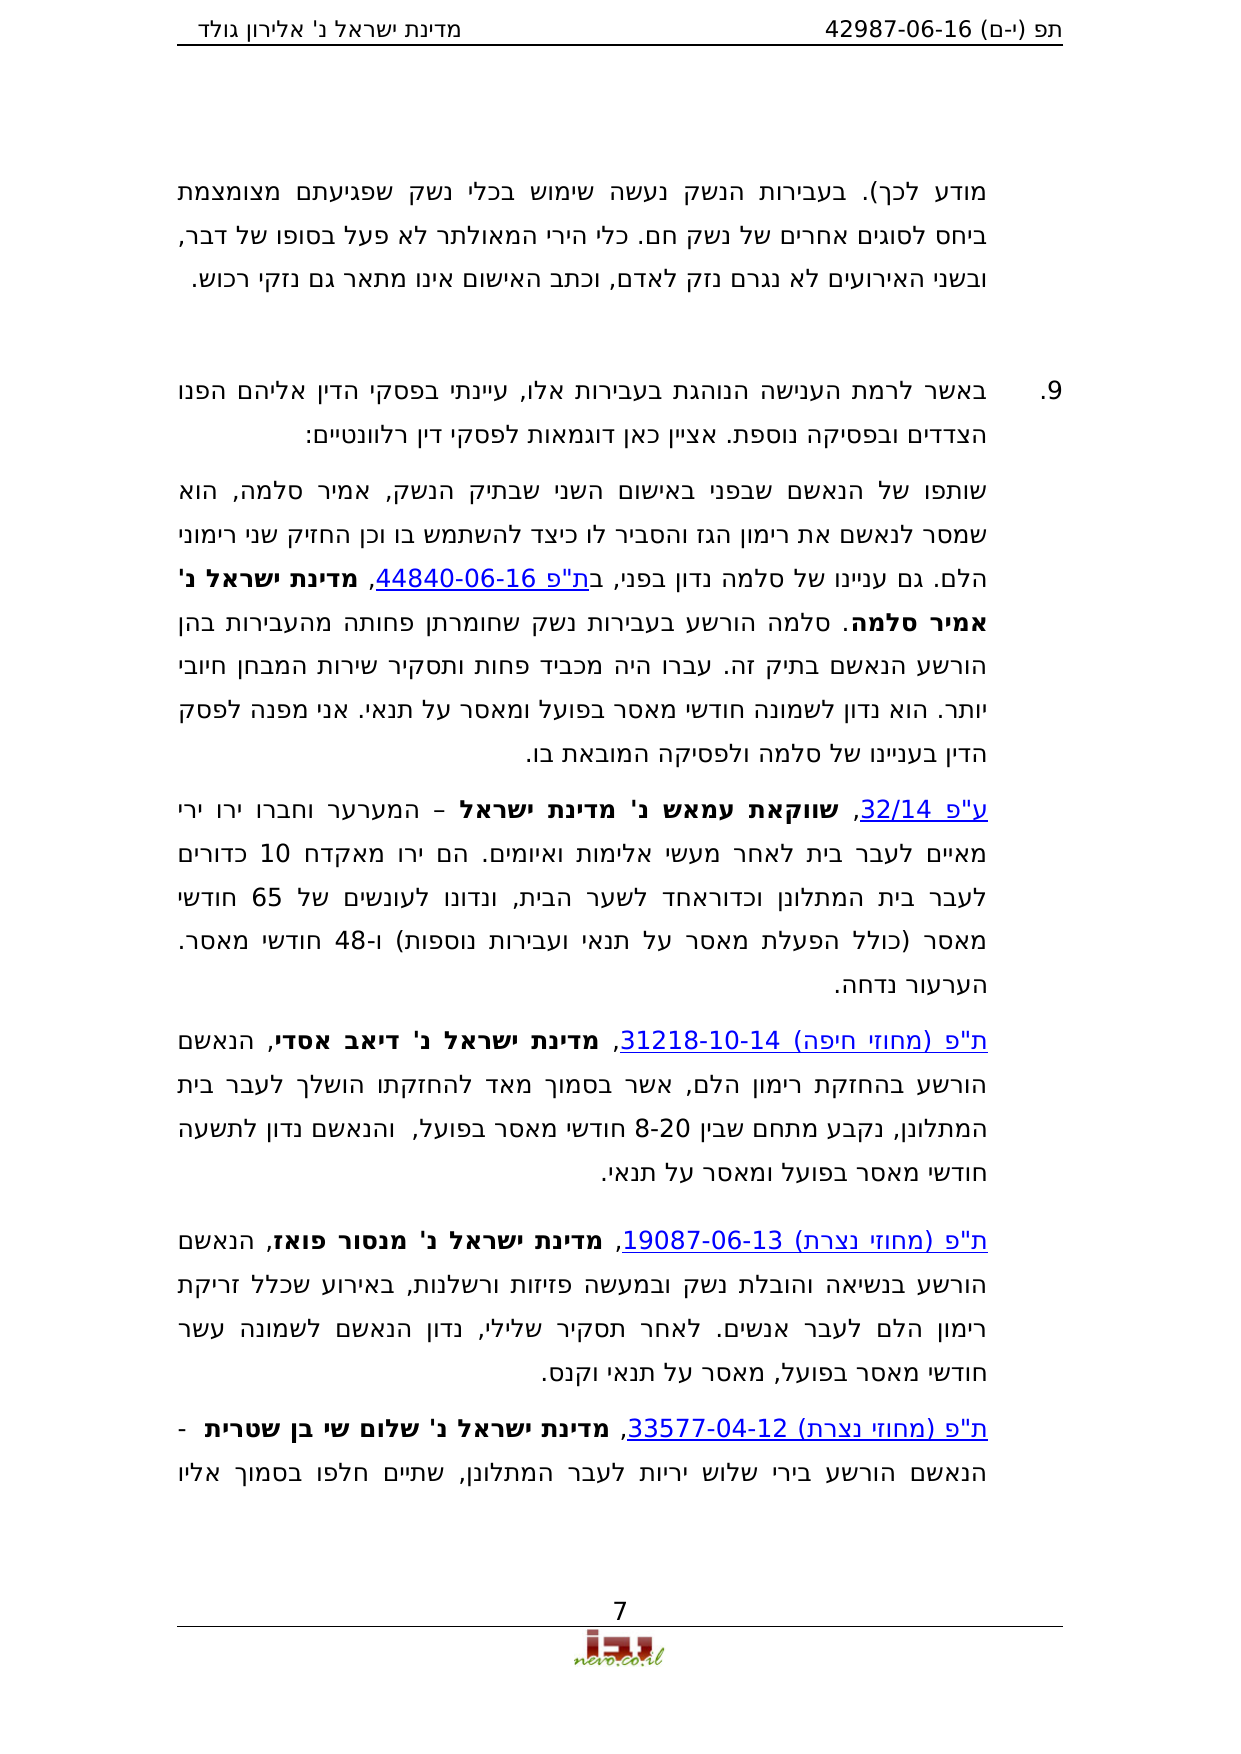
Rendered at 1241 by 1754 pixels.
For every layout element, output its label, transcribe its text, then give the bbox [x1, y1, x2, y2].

text ת"פ (מחוזי נצרת) 19087-06-13, מדינת ישראל נ' מנסור פואז, הנאשם הורשע בנשיאה והובלת נשק ובמעשה פזיזות ורשלנות, באירוע שכלל זריקת רימון הלם לעבר אנשים. לאחר תסקיר שלילי, נדון הנאשם לשמונה עשר חודשי מאסר בפועל, מאסר על תנאי וקנס. [177, 1227, 988, 1387]
text ע"פ 32/14, שווקאת עמאש נ' מדינת ישראל – המערער וחברו ירו ירי מאיים לעבר בית לאחר מעשי אלימות ואיומים. הם ירו מאקדח 10 כדורים לעבר בית המתלונן וכדוראחד לשער הבית, ונדונו לעונשים של 65 חודשי מאסר (כולל הפעלת מאסר על תנאי ועבירות נוספות) ו-48 חודשי מאסר. הערעור נדחה. [177, 795, 1063, 999]
picture [574, 1629, 666, 1667]
text שותפו של הנאשם שבפני באישום השני שבתיק הנשק, אמיר סלמה, הוא שמסר לנאשם את רימון הגז והסביר לו כיצד להשתמש בו וכן החזיק שני רימוני הלם. גם עניינו של סלמה נדון בפני, בת"פ 44840-06-16, מדינת ישראל נ' אמיר סלמה. סלמה הורשע בעבירות נשק שחומרתן פחותה מהעבירות בהן הורשע הנאשם בתיק זה. עברו היה מכביד פחות ותסקיר שירות המבחן חיובי יותר. הוא נדון לשמונה חודשי מאסר בפועל ומאסר על תנאי. אני מפנה לפסק הדין בעניינו של סלמה ולפסיקה המובאת בו. [177, 477, 1063, 768]
text 9. באשר לרמת הענישה הנוהגת בעבירות אלו, עיינתי בפסקי הדין אליהם הפנו הצדדים ובפסיקה נוספת. אציין כאן דוגמאות לפסקי דין רלוונטיים: [177, 377, 1063, 449]
text ת"פ (מחוזי חיפה) 31218-10-14, מדינת ישראל נ' דיאב אסדי, הנאשם הורשע בהחזקת רימון הלם, אשר בסמוך מאד להחזקתו הושלך לעבר בית המתלונן, נקבע מתחם שבין 8-20 חודשי מאסר בפועל, והנאשם נדון לתשעה חודשי מאסר בפועל ומאסר על תנאי. [177, 1027, 988, 1187]
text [177, 177, 1063, 294]
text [177, 1414, 988, 1487]
